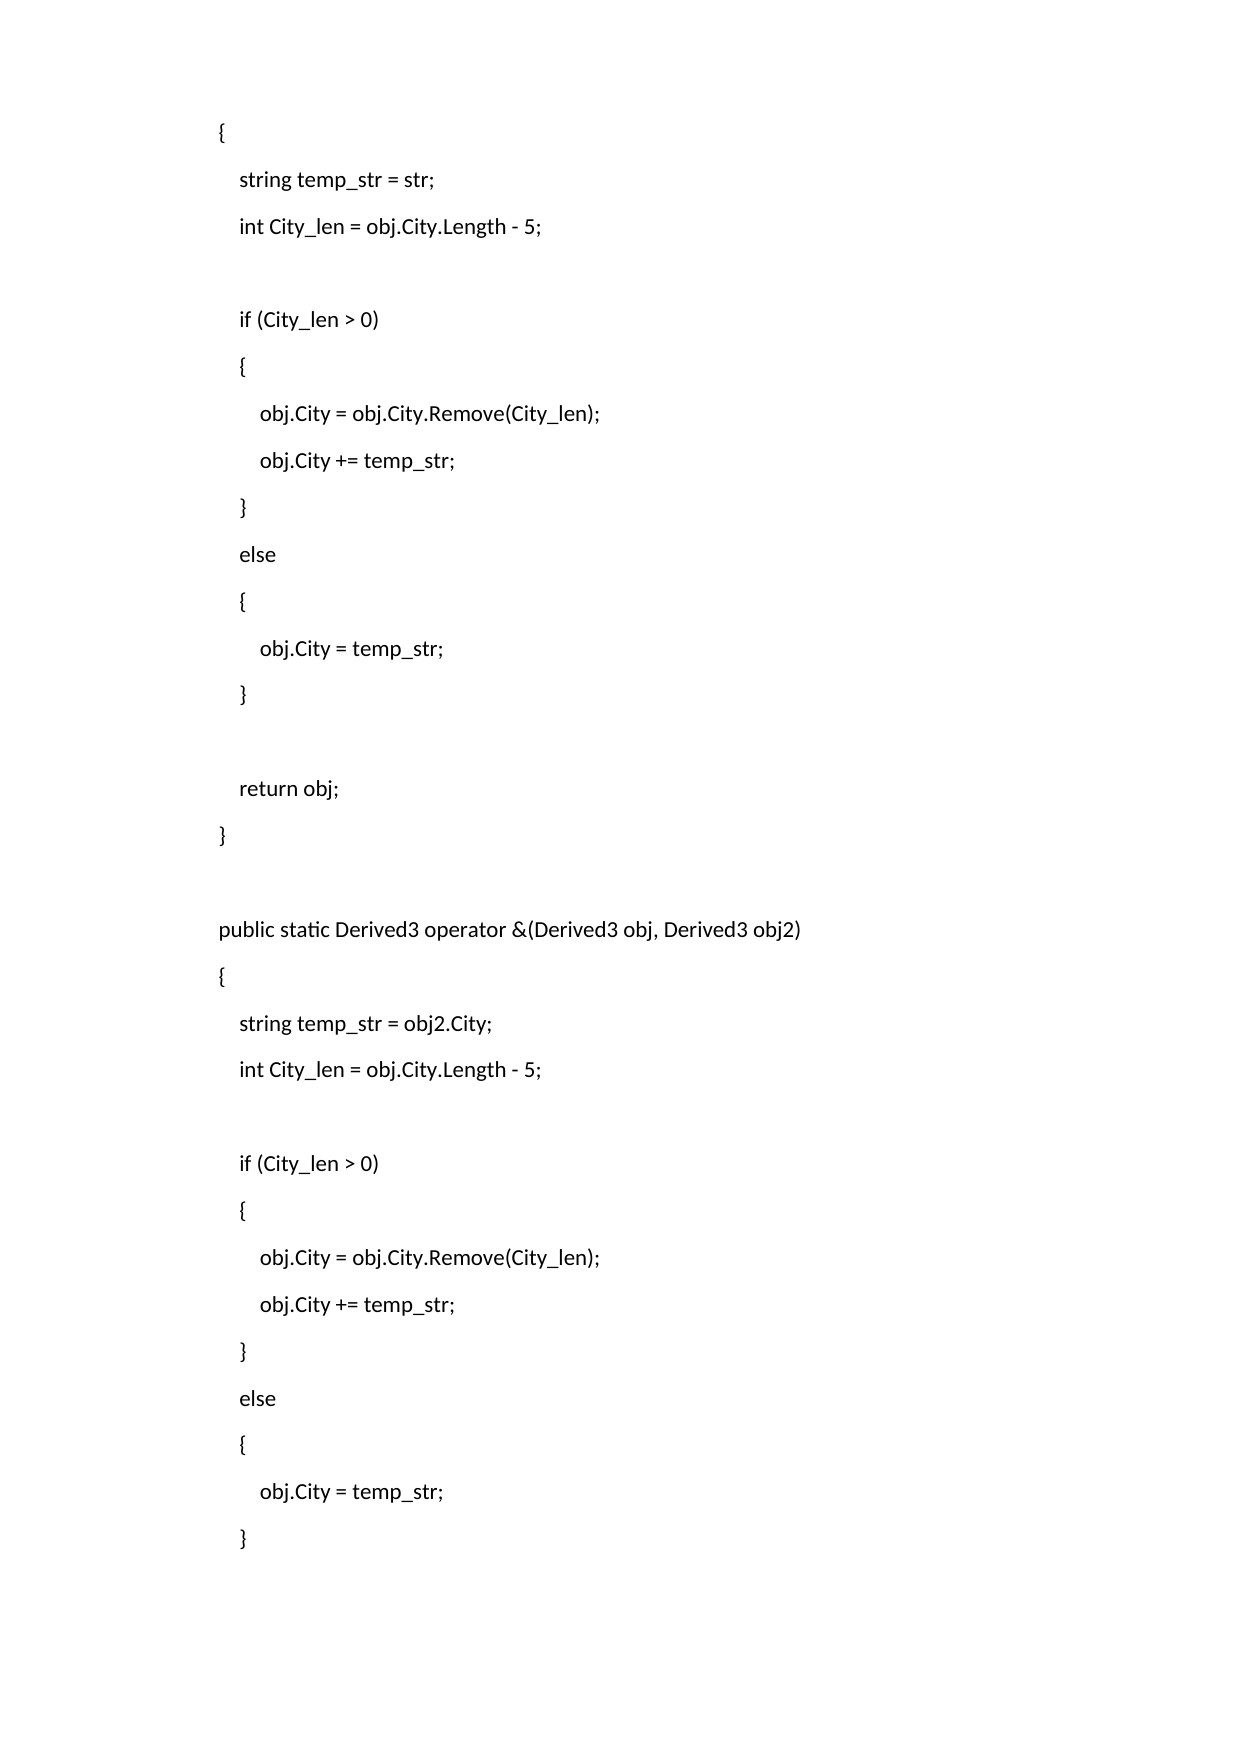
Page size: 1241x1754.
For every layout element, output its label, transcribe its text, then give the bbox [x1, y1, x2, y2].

text { [177, 1196, 1152, 1224]
text obj.City = obj.City.Remove(City_len); [177, 399, 1152, 427]
text } [177, 1524, 1152, 1552]
text string temp_str = obj2.City; [177, 1009, 1152, 1037]
text } [177, 1337, 1152, 1365]
text obj.City = obj.City.Remove(City_len); [177, 1243, 1152, 1271]
text else [177, 1384, 1152, 1412]
text } [177, 821, 1152, 849]
text else [177, 540, 1152, 568]
text string temp_str = str; [177, 165, 1152, 193]
text return obj; [177, 774, 1152, 802]
text obj.City += temp_str; [177, 446, 1152, 474]
text } [177, 493, 1152, 521]
text { [177, 962, 1152, 990]
text if (City_len > 0) [177, 1149, 1152, 1177]
text } [177, 681, 1152, 709]
text int City_len = obj.City.Length - 5; [177, 1056, 1152, 1084]
text { [177, 587, 1152, 615]
text if (City_len > 0) [177, 306, 1152, 334]
text int City_len = obj.City.Length - 5; [177, 212, 1152, 240]
text obj.City = temp_str; [177, 634, 1152, 662]
text obj.City += temp_str; [177, 1290, 1152, 1318]
text { [177, 1431, 1152, 1459]
text { [177, 352, 1152, 381]
text obj.City = temp_str; [177, 1477, 1152, 1506]
text { [177, 118, 1152, 146]
text public static Derived3 operator &(Derived3 obj, Derived3 obj2) [177, 915, 1152, 943]
